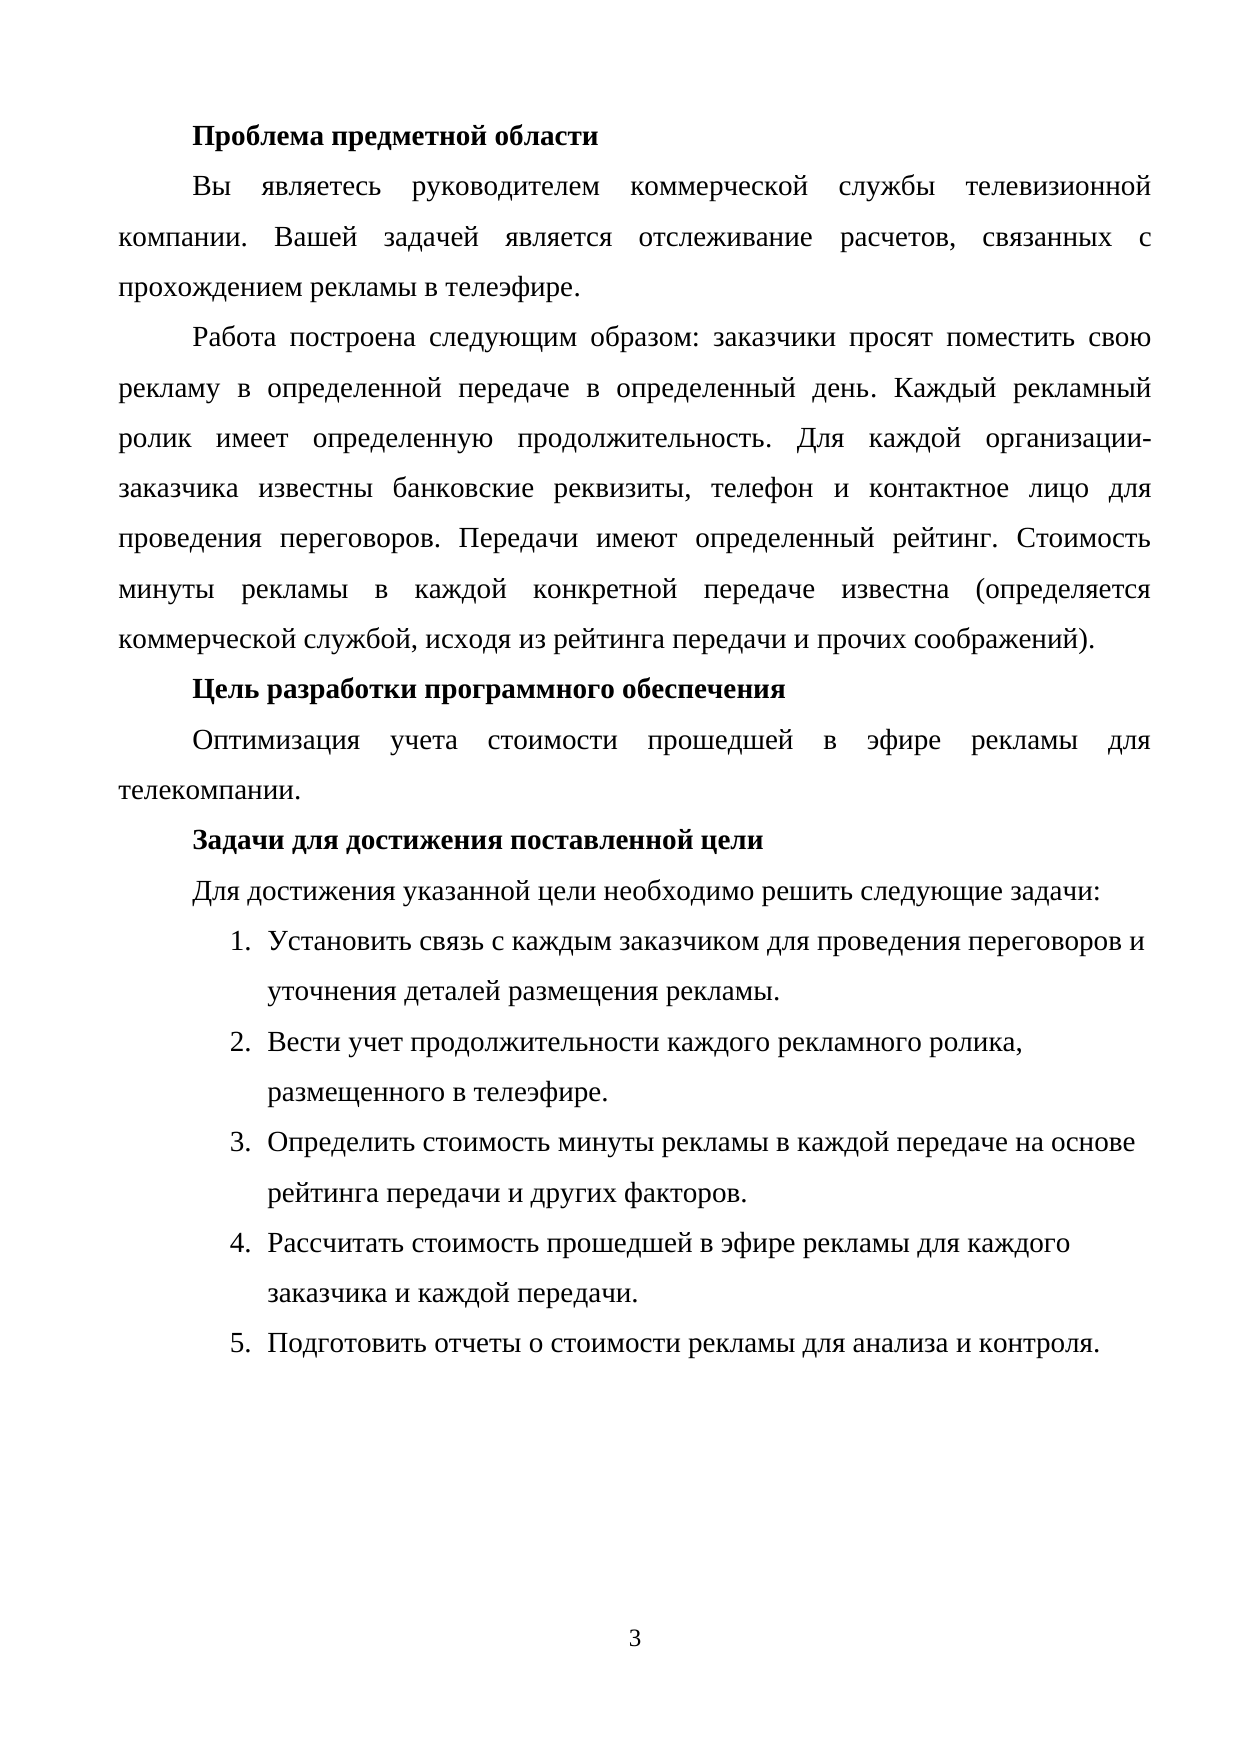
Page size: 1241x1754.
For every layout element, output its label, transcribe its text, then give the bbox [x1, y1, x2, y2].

list Определить стоимость минуты рекламы в каждой передаче на основе рейтинга передачи и других факторов. [229, 1124, 1152, 1208]
text Работа построена следующим образом: заказчики просят поместить свою рекламу в определенной передаче в определенный день. Каждый рекламный ролик имеет определенную продолжительность. Для каждой организации-заказчика известны банковские реквизиты, телефон и контактное лицо для проведения переговоров. Передачи имеют определенный рейтинг. Стоимость минуты рекламы в каждой конкретной передаче известна (определяется коммерческой службой, исходя из рейтинга передачи и прочих соображений). [118, 319, 1152, 655]
list Рассчитать стоимость прошедшей в эфире рекламы для каждого заказчика и каждой передачи. [229, 1225, 1152, 1309]
subtitle Задачи для достижения поставленной цели [118, 822, 1152, 856]
text Для достижения указанной цели необходимо решить следующие задачи: [118, 873, 1152, 906]
list Подготовить отчеты о стоимости рекламы для анализа и контроля. [229, 1326, 1152, 1359]
subtitle Проблема предметной области [118, 118, 1152, 152]
subtitle Цель разработки программного обеспечения [118, 672, 1152, 705]
list Установить связь с каждым заказчиком для проведения переговоров и уточнения деталей размещения рекламы. [229, 923, 1152, 1007]
text Вы являетесь руководителем коммерческой службы телевизионной компании. Вашей задачей является отслеживание расчетов, связанных с прохождением рекламы в телеэфире. [118, 168, 1152, 303]
list Вести учет продолжительности каждого рекламного ролика, размещенного в телеэфире. [229, 1024, 1152, 1108]
text Оптимизация учета стоимости прошедшей в эфире рекламы для телекомпании. [118, 722, 1152, 806]
